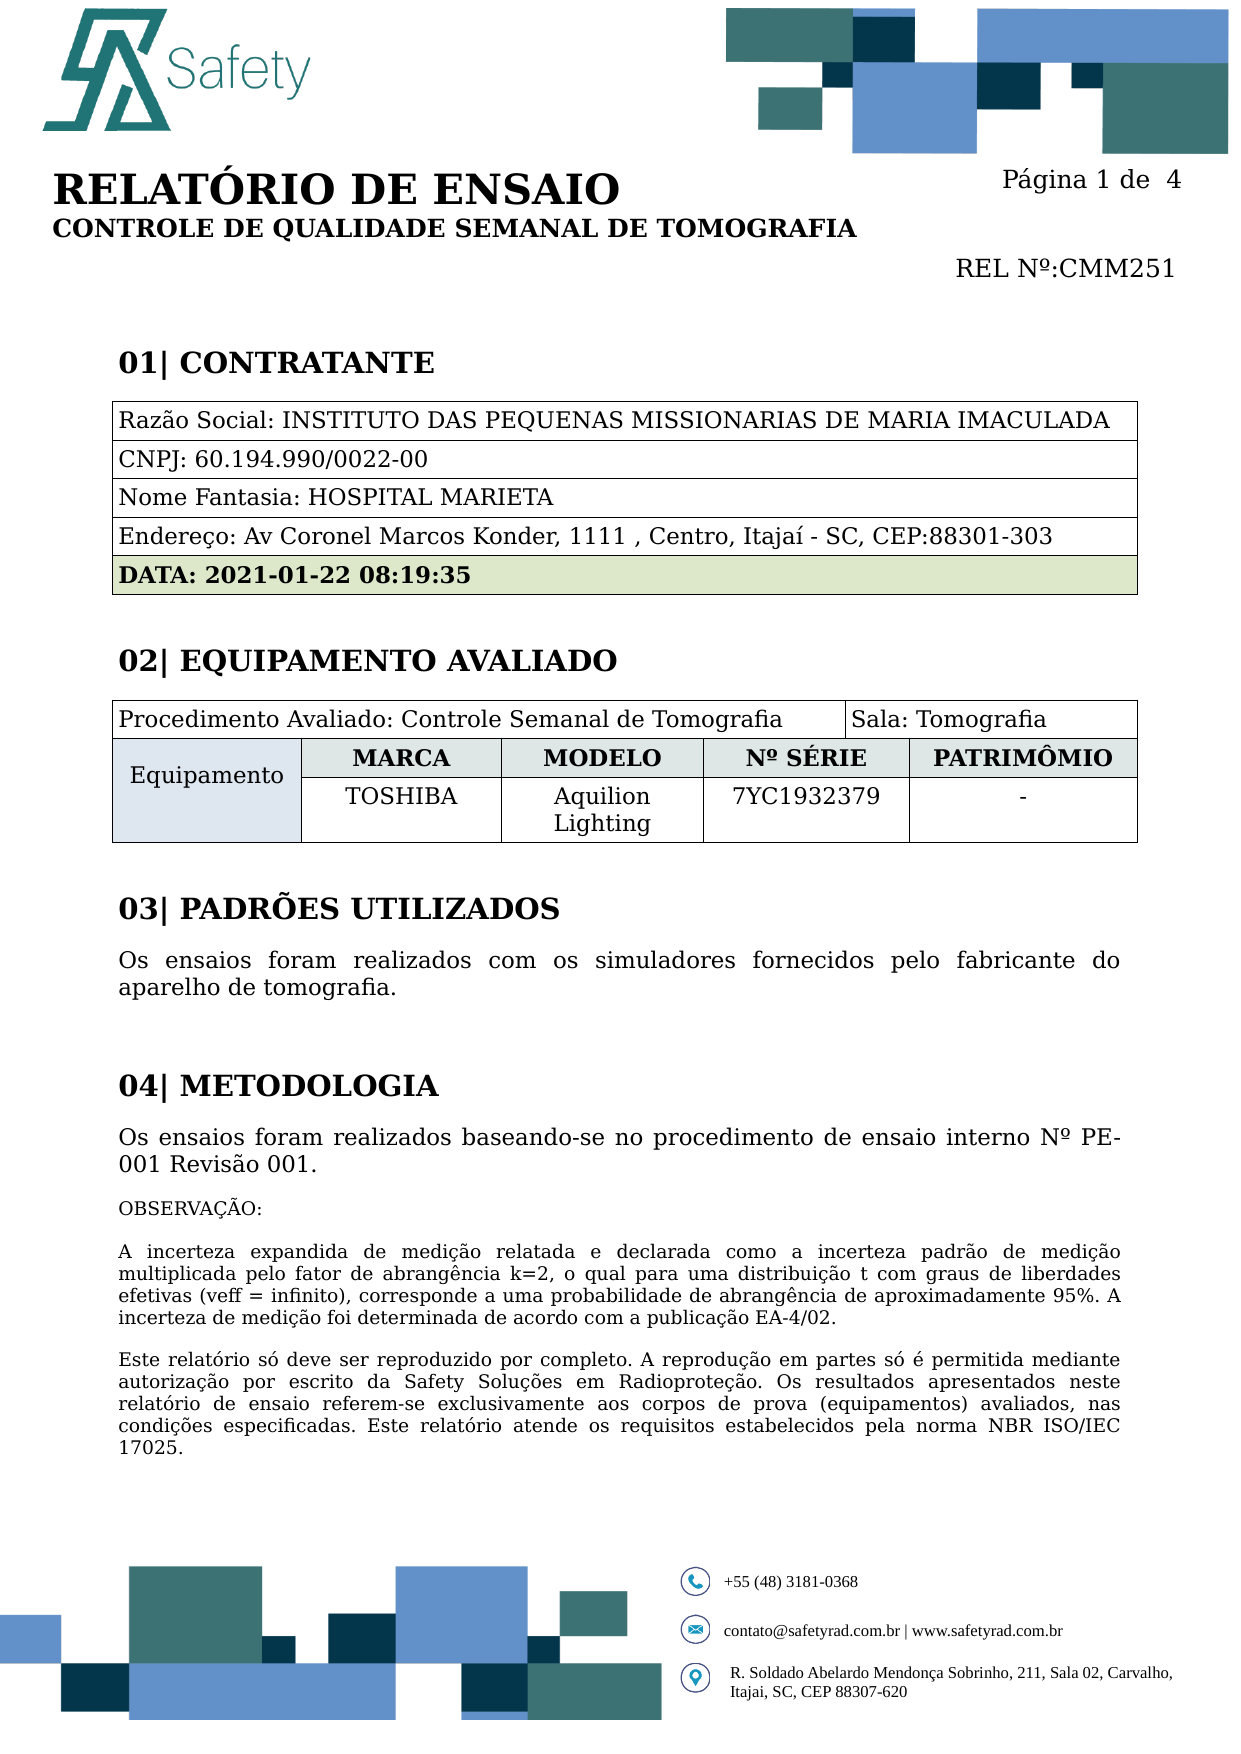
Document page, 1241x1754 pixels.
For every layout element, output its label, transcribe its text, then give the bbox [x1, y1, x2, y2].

text 01| CONTRATANTE [118, 346, 1122, 380]
table_cell Aquilion Lighting [502, 778, 703, 842]
table_cell 7YC1932379 [704, 778, 909, 842]
table_cell PATRIMÔMIO [910, 739, 1137, 777]
picture [680, 1614, 710, 1644]
text Os ensaios foram realizados com os simuladores fornecidos pelo fabricante do aparelho de tomografia. [118, 947, 1122, 1001]
table_cell TOSHIBA [302, 778, 501, 842]
text Este relatório só deve ser reproduzido por completo. A reprodução em partes só é permitida mediante autorização por escrito da Safety Soluções em Radioproteção. Os resultados apresentados neste relatório de ensaio referem-se exclusivamente aos corpos de prova (equipamentos) avaliados, nas condições especificadas. Este relatório atende os requisitos estabelecidos pela norma NBR ISO/IEC 17025. [118, 1349, 1122, 1459]
text 02| EQUIPAMENTO AVALIADO [118, 644, 1122, 679]
table_cell MARCA [302, 739, 501, 777]
table_cell DATA: 2021-01-22 08:19:35 [113, 556, 1137, 594]
text 03| PADRÕES UTILIZADOS [118, 892, 1122, 927]
table_cell Equipamento [113, 739, 301, 842]
table_cell Nº SÉRIE [704, 739, 909, 777]
text A incerteza expandida de medição relatada e declarada como a incerteza padrão de medição multiplicada pelo fator de abrangência k=2, o qual para uma distribuição t com graus de liberdades efetivas (veff = infinito), corresponde a uma probabilidade de abrangência de aproximadamente 95%. A incerteza de medição foi determinada de acordo com a publicação EA-4/02. [118, 1241, 1122, 1329]
table_cell - [910, 778, 1137, 842]
picture [0, 1566, 662, 1720]
picture [725, 8, 1229, 154]
table_cell MODELO [502, 739, 703, 777]
table_header Procedimento Avaliado: Controle Semanal de Tomografia [113, 701, 845, 738]
table_cell CNPJ: 60.194.990/0022-00 [113, 441, 1137, 478]
text Os ensaios foram realizados baseando-se no procedimento de ensaio interno Nº PE-001 Revisão 001. [118, 1124, 1122, 1178]
picture [680, 1663, 710, 1693]
table_header Razão Social: INSTITUTO DAS PEQUENAS MISSIONARIAS DE MARIA IMACULADA [113, 402, 1137, 439]
table_cell Nome Fantasia: HOSPITAL MARIETA [113, 479, 1137, 517]
text OBSERVAÇÃO: [118, 1198, 1122, 1220]
text 04| METODOLOGIA [118, 1069, 1122, 1103]
picture [680, 1566, 710, 1596]
table_cell Endereço: Av Coronel Marcos Konder, 1111 , Centro, Itajaí - SC, CEP:88301-303 [113, 518, 1137, 555]
picture [42, 8, 311, 131]
table_header Sala: Tomografia [846, 701, 1137, 738]
